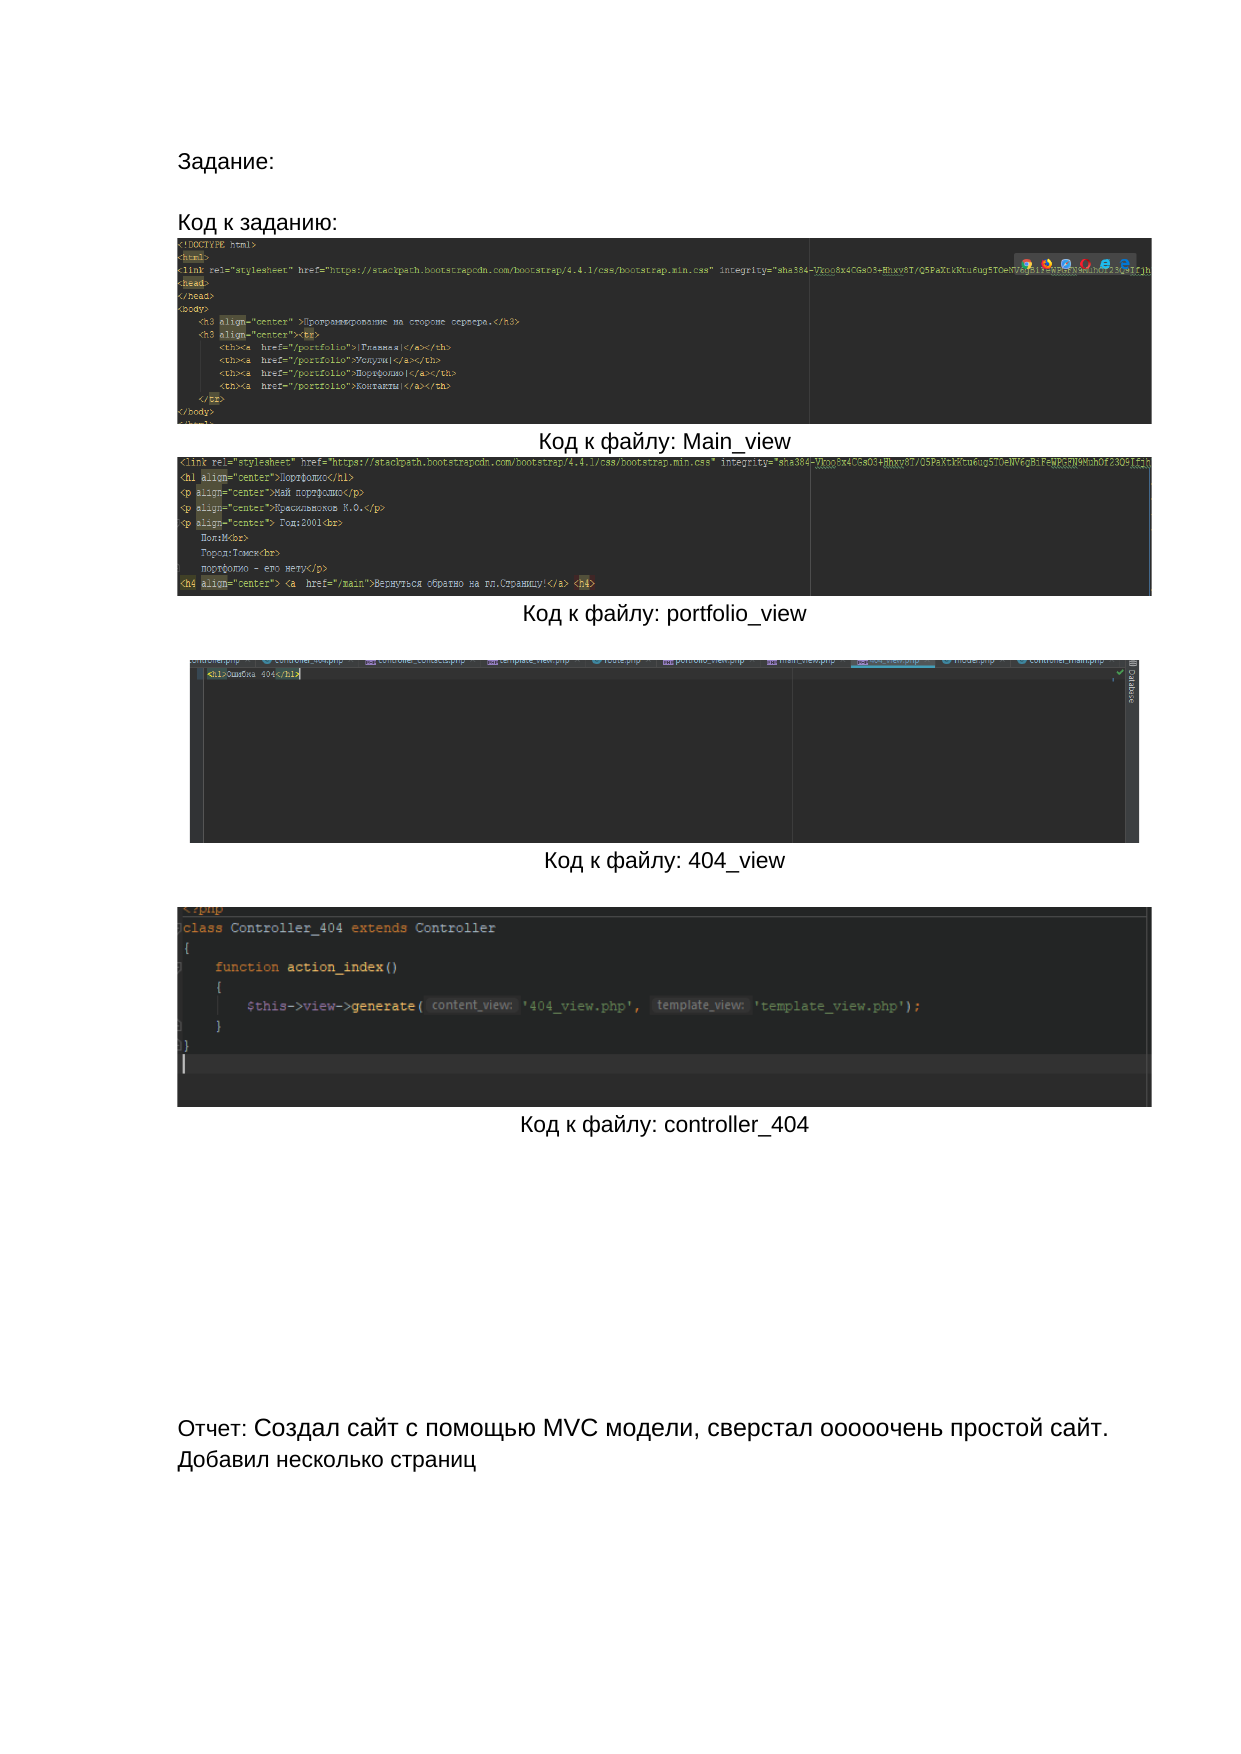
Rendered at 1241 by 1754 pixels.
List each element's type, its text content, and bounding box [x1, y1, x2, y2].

picture [177, 907, 1152, 1107]
text Код к файлу: 404_view [177, 847, 1152, 873]
text Добавил несколько страниц [177, 1446, 1152, 1472]
text Код к файлу: Main_view [177, 428, 1152, 454]
text Код к файлу: portfolio_view [177, 600, 1152, 626]
text Отчет: Создал сайт с помощью MVC модели, сверстал ооооочень простой сайт. [177, 1413, 1152, 1441]
picture [177, 457, 1152, 596]
text Задание: Реализация MVC паттерна на примере создания сайта-визитки на PHP [177, 148, 1152, 175]
text Код к заданию: [177, 209, 1152, 235]
text Код к файлу: controller_404 [177, 1111, 1152, 1137]
picture [189, 660, 1140, 843]
picture [177, 238, 1152, 424]
